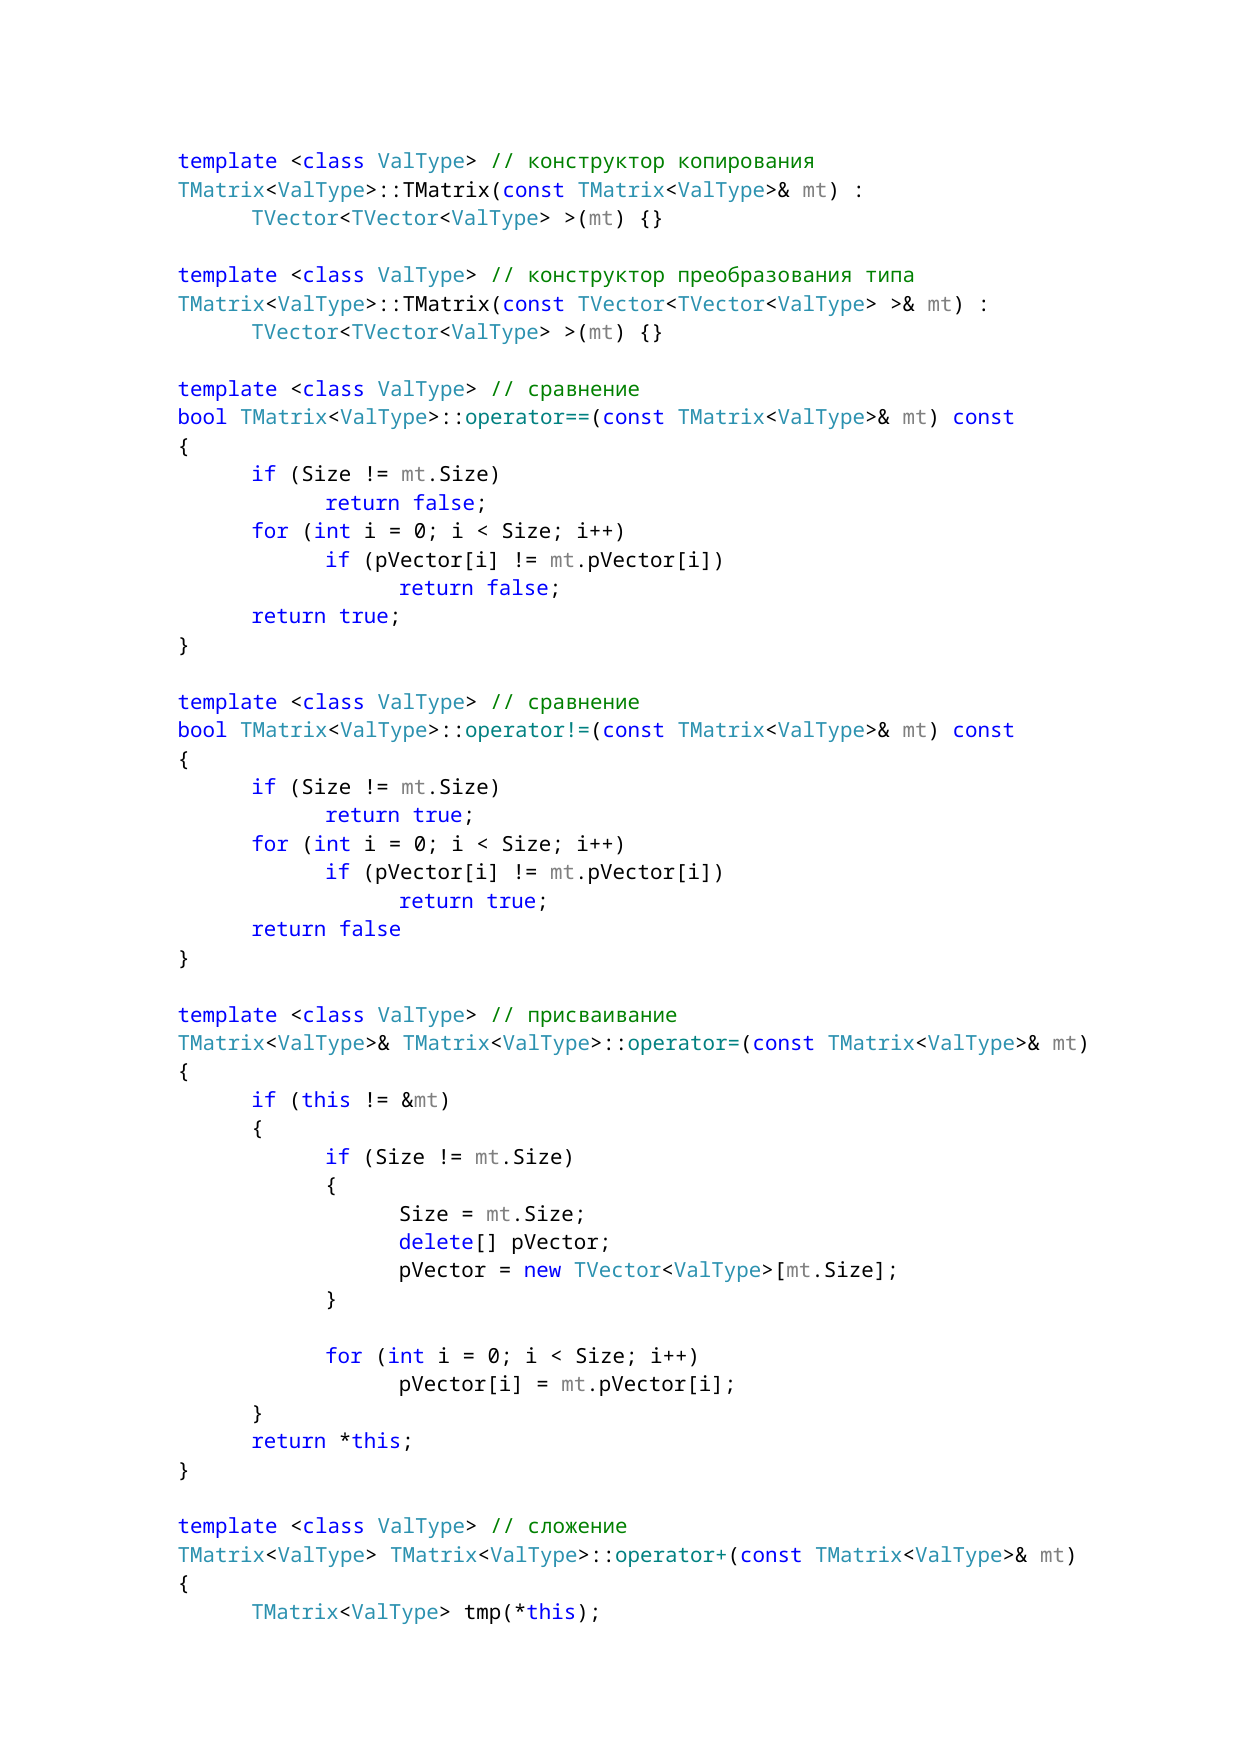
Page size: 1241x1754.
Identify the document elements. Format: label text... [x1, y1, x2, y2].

text { [177, 1057, 1152, 1085]
text return false [177, 914, 1152, 943]
text if (pVector[i] != mt.pVector[i]) [177, 545, 1152, 573]
text } [177, 1284, 1152, 1312]
text pVector = new TVector<ValType>[mt.Size]; [177, 1256, 1152, 1284]
text if (this != &mt) [177, 1085, 1152, 1113]
text } [177, 1455, 1152, 1483]
text template <class ValType> // конструктор копирования [177, 147, 1152, 175]
text Size = mt.Size; [177, 1199, 1152, 1227]
text { [177, 431, 1152, 459]
text { [177, 744, 1152, 772]
text return false; [177, 488, 1152, 516]
text return true; [177, 801, 1152, 829]
text bool TMatrix<ValType>::operator==(const TMatrix<ValType>& mt) const [177, 402, 1152, 431]
text TMatrix<ValType> tmp(*this); [177, 1597, 1152, 1625]
text TVector<TVector<ValType> >(mt) {} [177, 203, 1152, 232]
text { [177, 1568, 1152, 1597]
text for (int i = 0; i < Size; i++) [177, 829, 1152, 857]
text if (Size != mt.Size) [177, 1142, 1152, 1170]
text } [177, 943, 1152, 971]
text TVector<TVector<ValType> >(mt) {} [177, 317, 1152, 346]
text template <class ValType> // сравнение [177, 374, 1152, 402]
text return true; [177, 602, 1152, 630]
text return *this; [177, 1426, 1152, 1455]
text } [177, 1398, 1152, 1426]
text for (int i = 0; i < Size; i++) [177, 1341, 1152, 1369]
text template <class ValType> // сравнение [177, 687, 1152, 715]
text pVector[i] = mt.pVector[i]; [177, 1369, 1152, 1398]
text { [177, 1113, 1152, 1142]
text TMatrix<ValType>& TMatrix<ValType>::operator=(const TMatrix<ValType>& mt) [177, 1028, 1152, 1057]
text if (pVector[i] != mt.pVector[i]) [177, 857, 1152, 886]
text TMatrix<ValType>::TMatrix(const TVector<TVector<ValType> >& mt) : [177, 289, 1152, 317]
text template <class ValType> // сложение [177, 1512, 1152, 1540]
text template <class ValType> // конструктор преобразования типа [177, 260, 1152, 289]
text delete[] pVector; [177, 1227, 1152, 1256]
text return false; [177, 573, 1152, 602]
text bool TMatrix<ValType>::operator!=(const TMatrix<ValType>& mt) const [177, 715, 1152, 744]
text if (Size != mt.Size) [177, 459, 1152, 488]
text } [177, 630, 1152, 658]
text { [177, 1170, 1152, 1199]
text TMatrix<ValType> TMatrix<ValType>::operator+(const TMatrix<ValType>& mt) [177, 1540, 1152, 1568]
text TMatrix<ValType>::TMatrix(const TMatrix<ValType>& mt) : [177, 175, 1152, 203]
text return true; [177, 886, 1152, 914]
text if (Size != mt.Size) [177, 772, 1152, 801]
text for (int i = 0; i < Size; i++) [177, 516, 1152, 545]
text template <class ValType> // присваивание [177, 1000, 1152, 1028]
